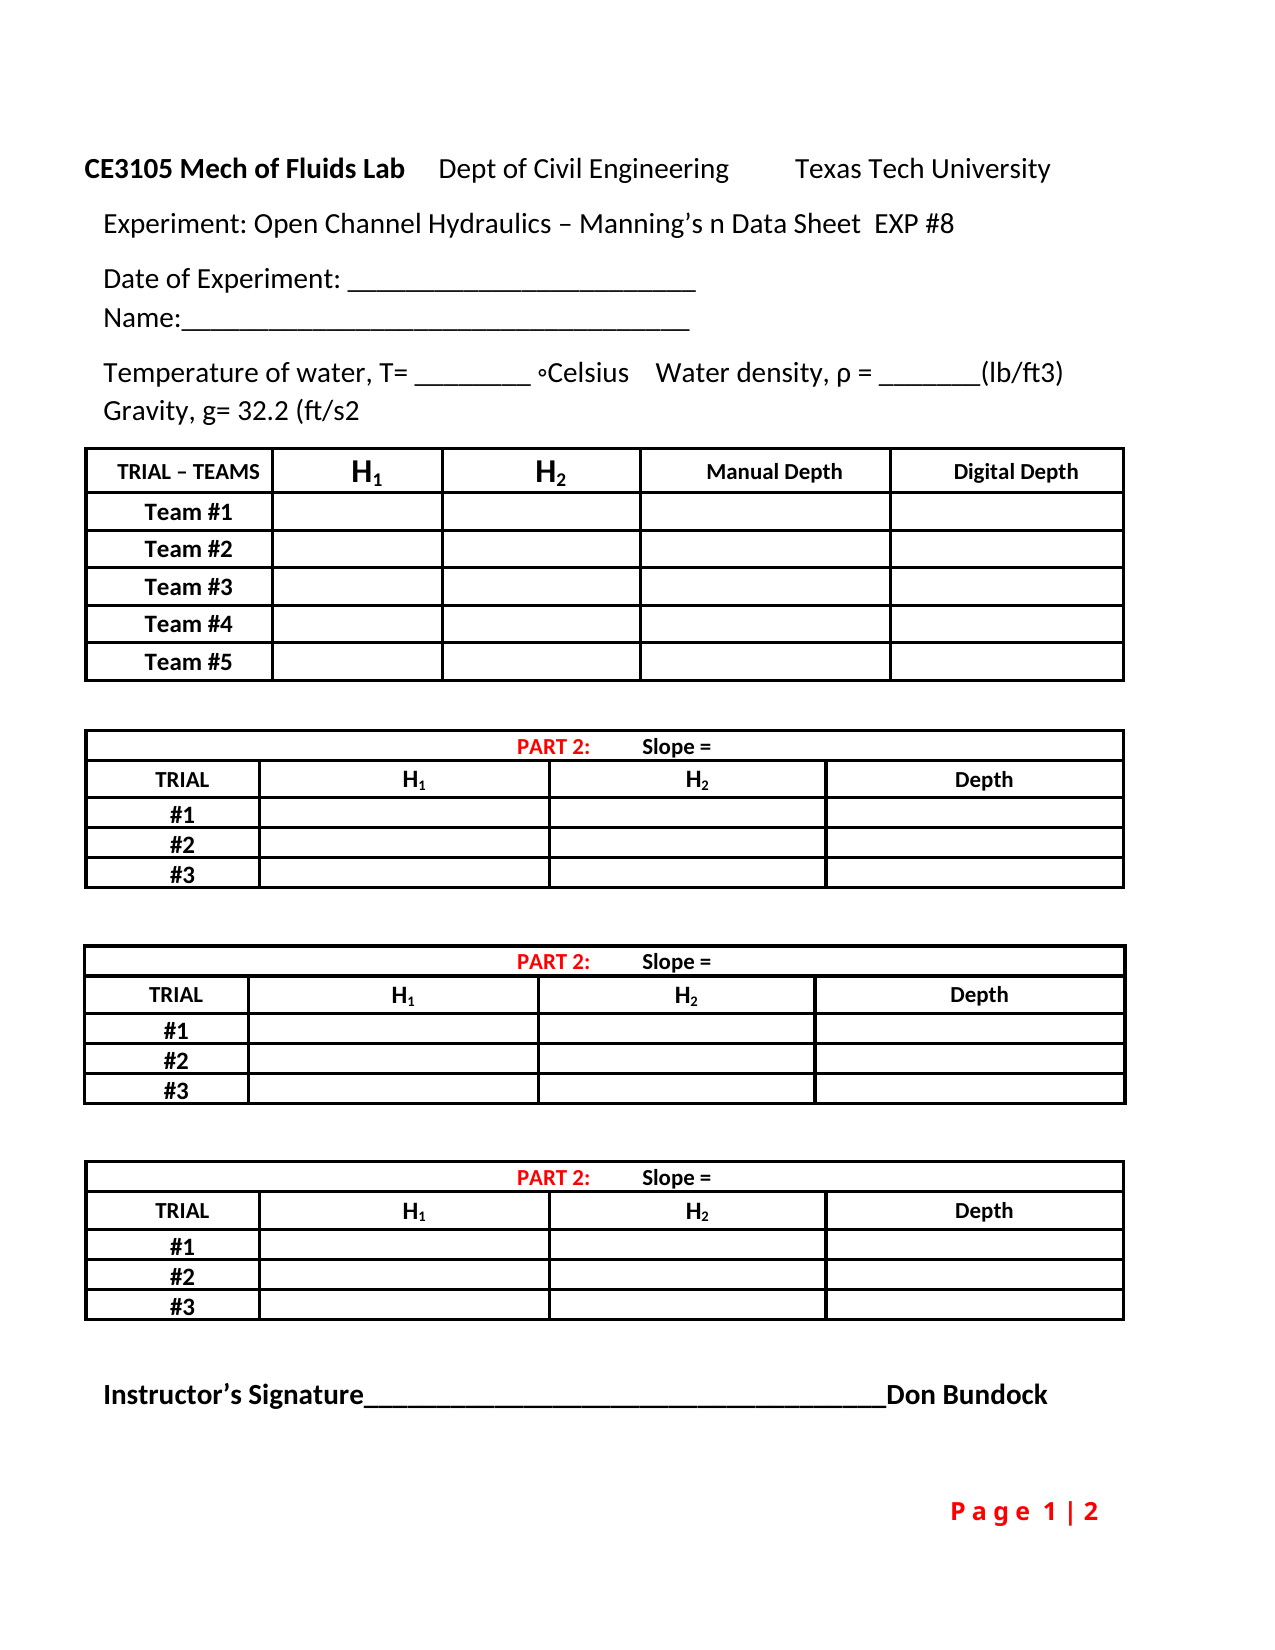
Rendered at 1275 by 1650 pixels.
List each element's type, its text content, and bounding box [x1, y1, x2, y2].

table_cell TRIAL [88, 1193, 258, 1228]
table_cell H2 [540, 978, 813, 1012]
table_cell [261, 1261, 548, 1288]
table_cell [274, 569, 441, 604]
table_cell [892, 569, 1122, 604]
table_cell [828, 1291, 1122, 1318]
table_cell [551, 1291, 824, 1318]
text Temperature of water, T= ________ ◦Celsius Water density, ρ = _______(lb/ft3) Gravity, g= 32.2 (ft/s2 [103, 354, 1125, 428]
table_cell [274, 532, 441, 566]
table_cell [828, 859, 1122, 886]
table_cell TRIAL [86, 978, 247, 1012]
table_cell Team #2 [88, 532, 271, 566]
table_cell [892, 494, 1122, 529]
table_header H1 [274, 450, 441, 491]
table_cell TRIAL [88, 762, 258, 796]
table_cell [551, 1261, 824, 1288]
table_cell #3 [88, 1291, 258, 1318]
table_cell [642, 607, 889, 641]
table_cell [261, 1231, 548, 1258]
table_cell [444, 607, 639, 641]
table_cell H1 [261, 762, 548, 796]
table_cell [444, 569, 639, 604]
table_cell [274, 494, 441, 529]
table_cell [828, 1231, 1122, 1258]
table_cell Depth [817, 978, 1123, 1012]
table_cell #2 [88, 1261, 258, 1288]
table_cell [642, 569, 889, 604]
table_header Digital Depth [892, 450, 1122, 491]
table_header PART 2: Slope = [88, 1163, 1122, 1190]
table_cell [261, 859, 548, 886]
table_cell #3 [88, 859, 258, 886]
table_cell [551, 799, 824, 826]
table_cell [892, 644, 1122, 679]
table_cell [817, 1015, 1123, 1042]
table_cell Team #4 [88, 607, 271, 641]
table_cell [642, 494, 889, 529]
table_cell [261, 1291, 548, 1318]
table_cell #1 [88, 1231, 258, 1258]
table_cell [274, 644, 441, 679]
table_cell #2 [88, 829, 258, 856]
table_cell [642, 532, 889, 566]
table_cell Team #3 [88, 569, 271, 604]
table_cell [817, 1075, 1123, 1102]
table_header Manual Depth [642, 450, 889, 491]
table_cell [828, 799, 1122, 826]
table_cell [261, 829, 548, 856]
table_cell H1 [261, 1193, 548, 1228]
table_cell [250, 1075, 537, 1102]
table_cell [250, 1015, 537, 1042]
table_cell [828, 829, 1122, 856]
table_cell H1 [250, 978, 537, 1012]
table_cell [250, 1045, 537, 1072]
table_cell [892, 532, 1122, 566]
text Date of Experiment: ________________________ Name:___________________________________ [103, 260, 1125, 334]
table_cell [274, 607, 441, 641]
table_header PART 2: Slope = [88, 732, 1122, 759]
table_cell [892, 607, 1122, 641]
table_cell H2 [551, 762, 824, 796]
table_cell [444, 532, 639, 566]
table_cell [551, 1231, 824, 1258]
table_cell Depth [828, 1193, 1122, 1228]
table_cell [444, 494, 639, 529]
table_cell [817, 1045, 1123, 1072]
text Instructor’s Signature____________________________________Don Bundock [103, 1376, 1125, 1411]
table_header H2 [444, 450, 639, 491]
table_cell [828, 1261, 1122, 1288]
table_header PART 2: Slope = [86, 948, 1123, 974]
table_cell Team #1 [88, 494, 271, 529]
table_cell [551, 829, 824, 856]
table_cell #3 [86, 1075, 247, 1102]
table_cell [444, 644, 639, 679]
table_cell [540, 1075, 813, 1102]
table_cell H2 [551, 1193, 824, 1228]
table_cell Team #5 [88, 644, 271, 679]
table_header TRIAL – TEAMS [88, 450, 271, 491]
table_cell [540, 1045, 813, 1072]
table_cell Depth [828, 762, 1122, 796]
table_cell [261, 799, 548, 826]
text Experiment: Open Channel Hydraulics – Manning’s n Data Sheet EXP #8 [103, 205, 1125, 241]
table_cell [642, 644, 889, 679]
table_cell #1 [88, 799, 258, 826]
text CE3105 Mech of Fluids Lab Dept of Civil Engineering Texas Tech University [84, 150, 1125, 186]
table_cell [551, 859, 824, 886]
table_cell #2 [86, 1045, 247, 1072]
table_cell [540, 1015, 813, 1042]
table_cell #1 [86, 1015, 247, 1042]
